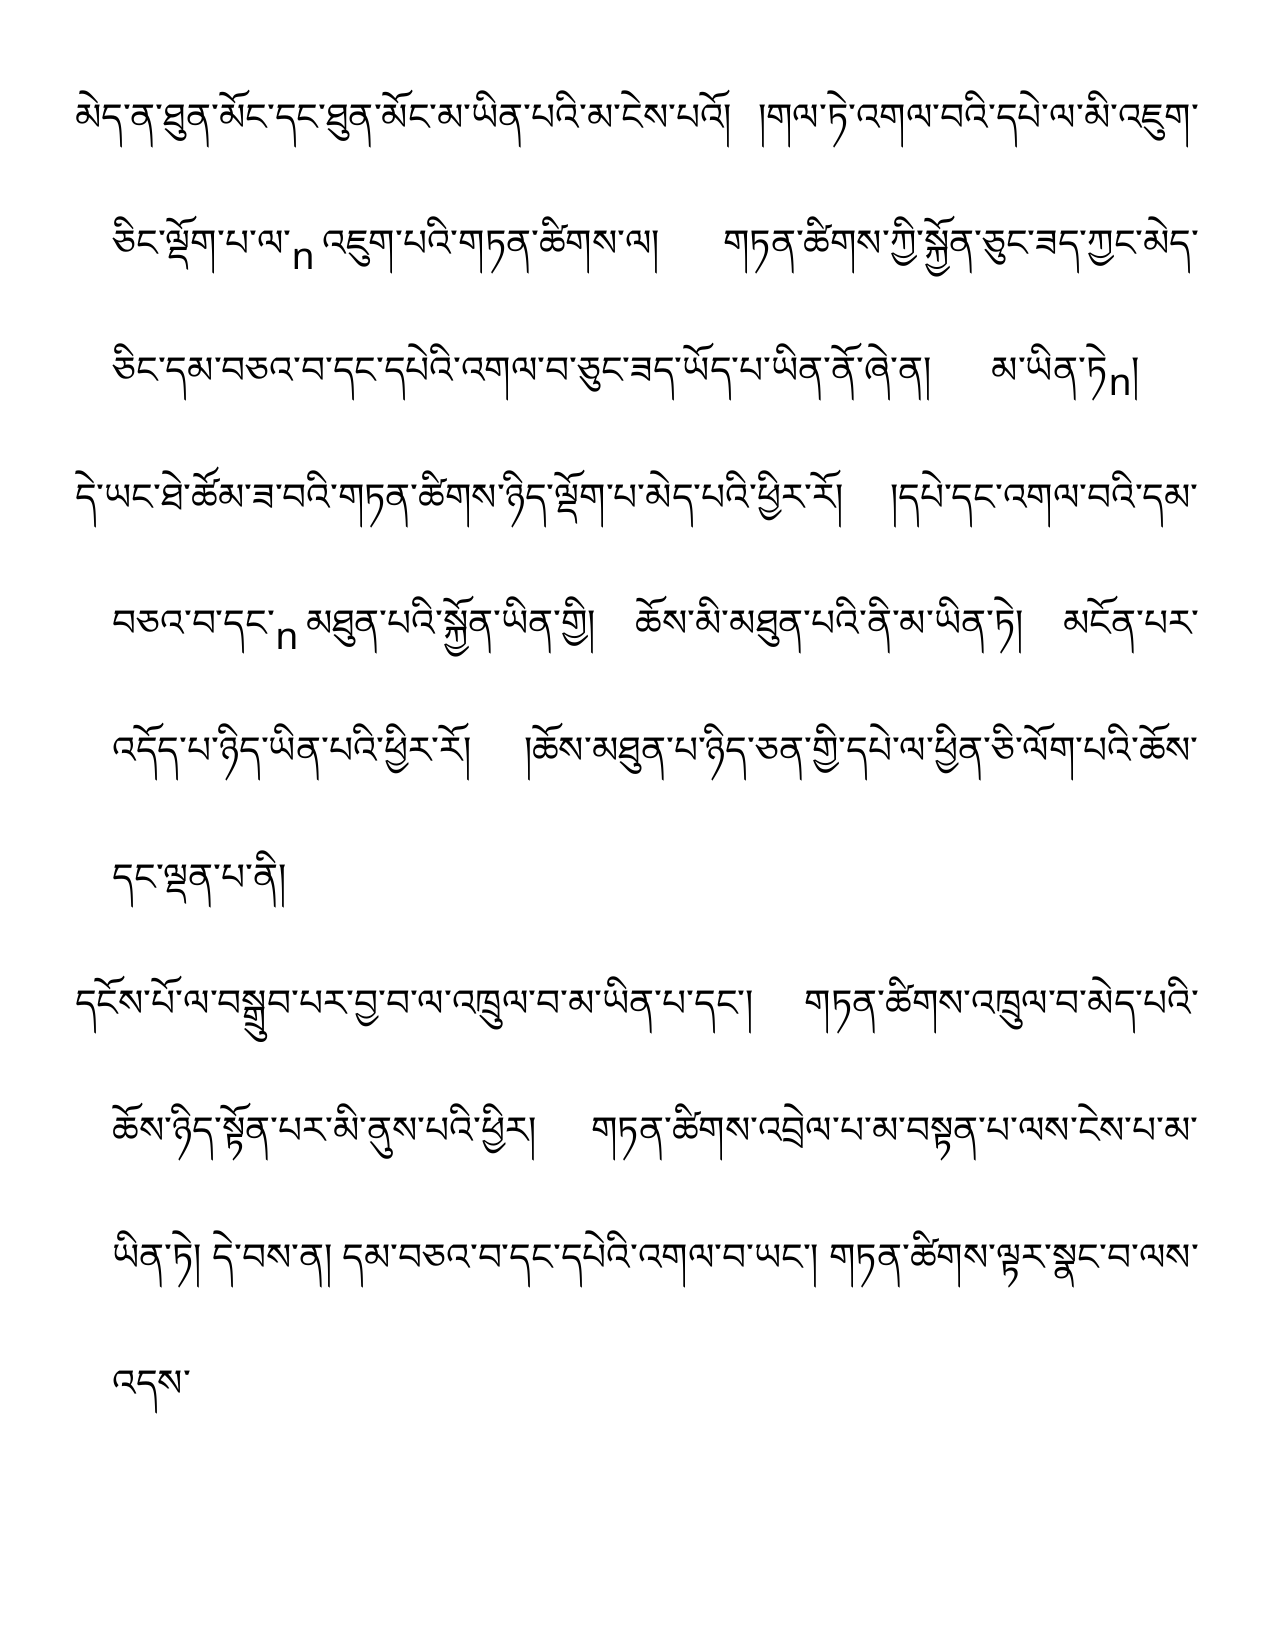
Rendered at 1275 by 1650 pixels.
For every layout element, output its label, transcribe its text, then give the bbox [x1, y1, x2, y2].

text དེ་ཡང་ཐེ་ཚོམ་ཟ་བའི་གཏན་ཚིགས་ཉིད་ལྡོག་པ་མེད་པའི་ཕྱིར་རོ། །དཔེ་དང་འགལ་བའི་དམ་བཅའ་བ་དང་nམཐུན་པའི་སྐྱོན་ཡིན་གྱི། ཆོས་མི་མཐུན་པའི་ནི་མ་ཡིན་ཏེ། མངོན་པར་འདོད་པ་ཉིད་ཡིན་པའི་ཕྱིར་རོ། །ཆོས་མཐུན་པ་ཉིད་ཅན་གྱི་དཔེ་ལ་ཕྱིན་ཅི་ལོག་པའི་ཆོས་དང་ལྡན་པ་ནི། [75, 455, 1200, 941]
text མེད་ན་ཐུན་མོང་དང་ཐུན་མོང་མ་ཡིན་པའི་མ་ངེས་པའོ། །གལ་ཏེ་འགལ་བའི་དཔེ་ལ་མི་འཇུག་ཅིང་ལྡོག་པ་ལ་nའཇུག་པའི་གཏན་ཚིགས་ལ། གཏན་ཚིགས་ཀྱི་སྐྱོན་ཅུང་ཟད་ཀྱང་མེད་ཅིང་དམ་བཅའ་བ་དང་དཔེའི་འགལ་བ་ཅུང་ཟད་ཡོད་པ་ཡིན་ནོ་ཞེ་ན། མ་ཡིན་ཏེn། [75, 75, 1200, 434]
text དངོས་པོ་ལ་བསྒྲུབ་པར་བྱ་བ་ལ་འཁྲུལ་བ་མ་ཡིན་པ་དང་། གཏན་ཚིགས་འཁྲུལ་བ་མེད་པའི་ཆོས་ཉིད་སྟོན་པར་མི་ནུས་པའི་ཕྱིར། གཏན་ཚིགས་འབྲེལ་པ་མ་བསྟན་པ་ལས་ངེས་པ་མ་ཡིན་ཏེ། དེ་བས་ན། དམ་བཅའ་བ་དང་དཔེའི་འགལ་བ་ཡང་། གཏན་ཚིགས་ལྟར་སྣང་བ་ལས་འདས་ [75, 962, 1200, 1447]
